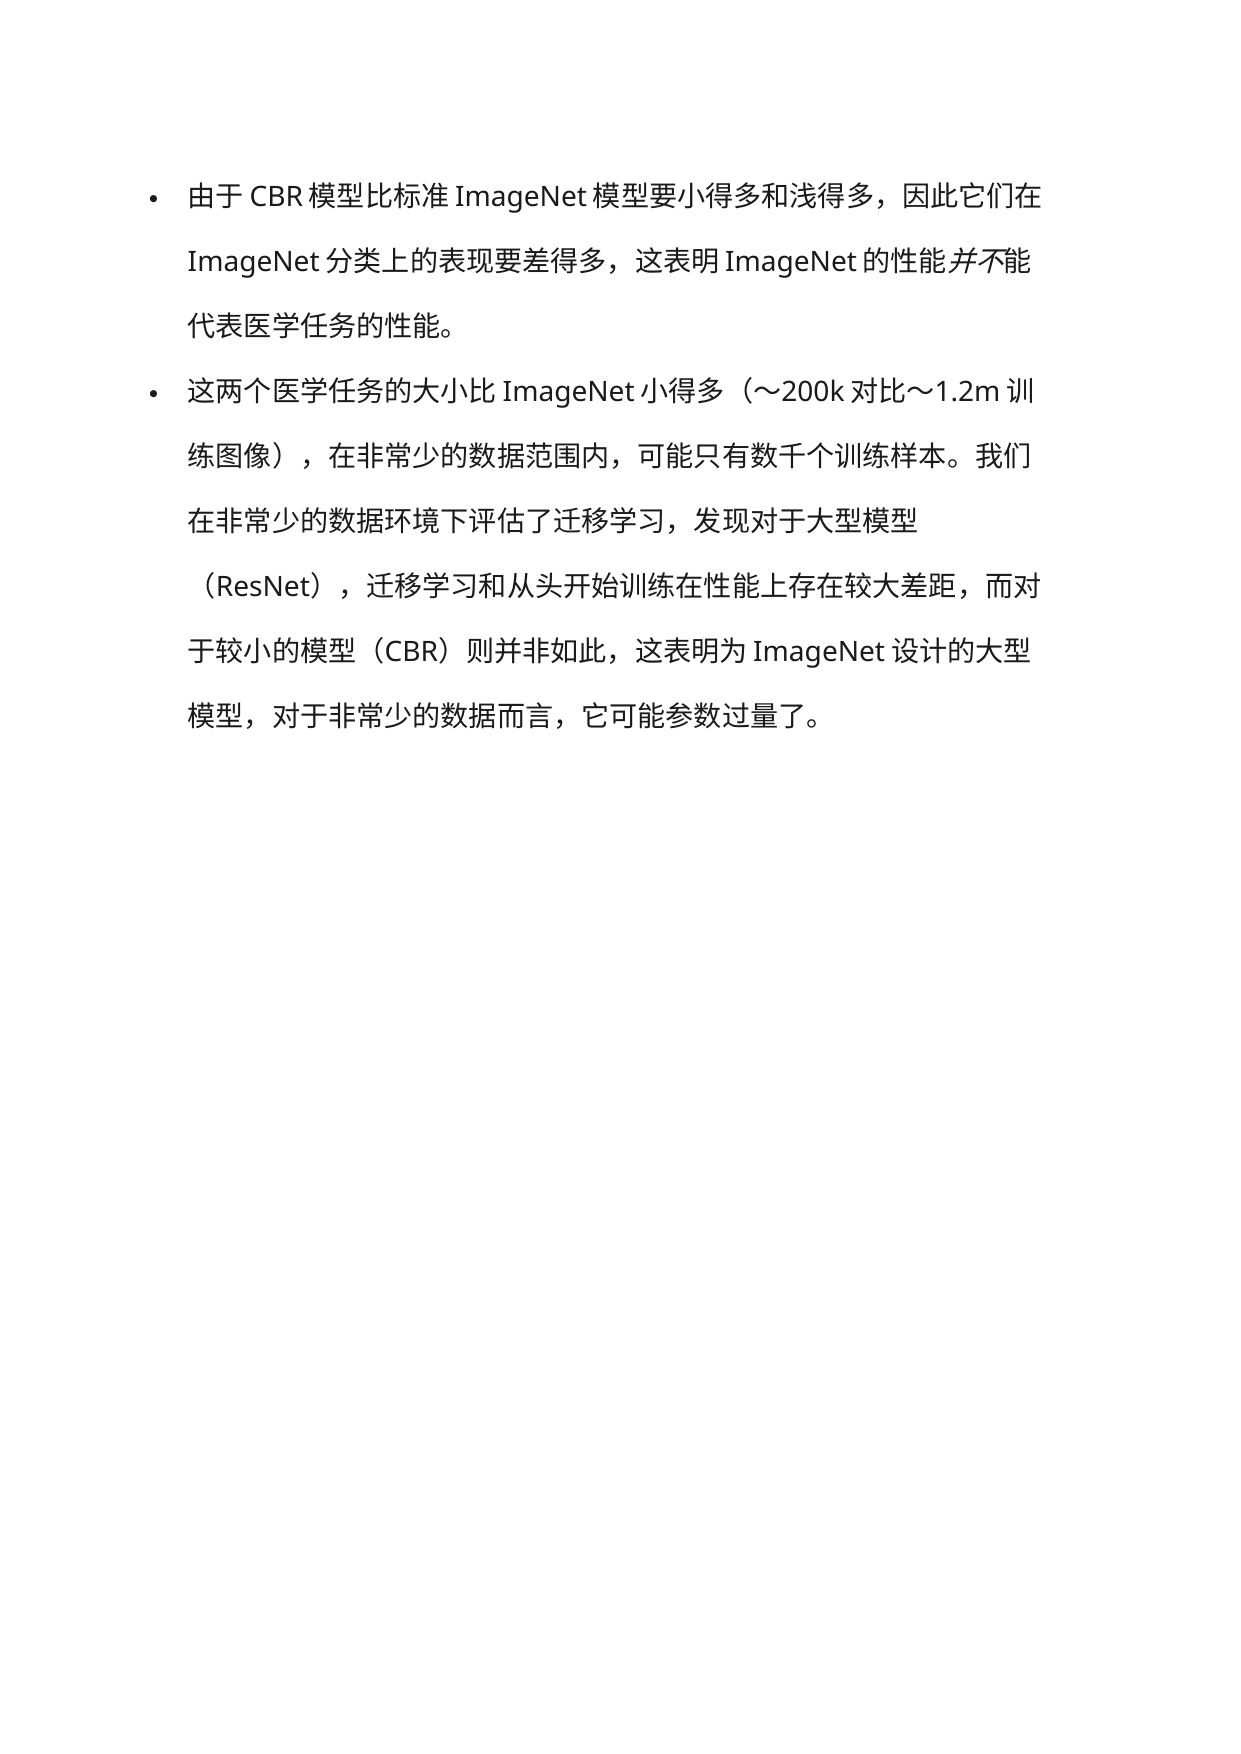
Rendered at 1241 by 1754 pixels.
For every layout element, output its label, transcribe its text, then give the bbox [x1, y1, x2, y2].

list 这两个医学任务的大小比ImageNet小得多（〜200k对比〜1.2m训练图像），在非常少的数据范围内，可能只有数千个训练样本。我们在非常少的数据环境下评估了迁移学习，发现对于大型模型（ResNet），迁移学习和从头开始训练在性能上存在较大差距，而对于较小的模型（CBR）则并非如此，这表明为ImageNet设计的大型模型，对于非常少的数据而言，它可能参数过量了。 [150, 357, 1053, 747]
list 由于CBR模型比标准ImageNet模型要小得多和浅得多，因此它们在ImageNet分类上的表现要差得多，这表明ImageNet的性能并不能代表医学任务的性能。 [150, 162, 1053, 357]
